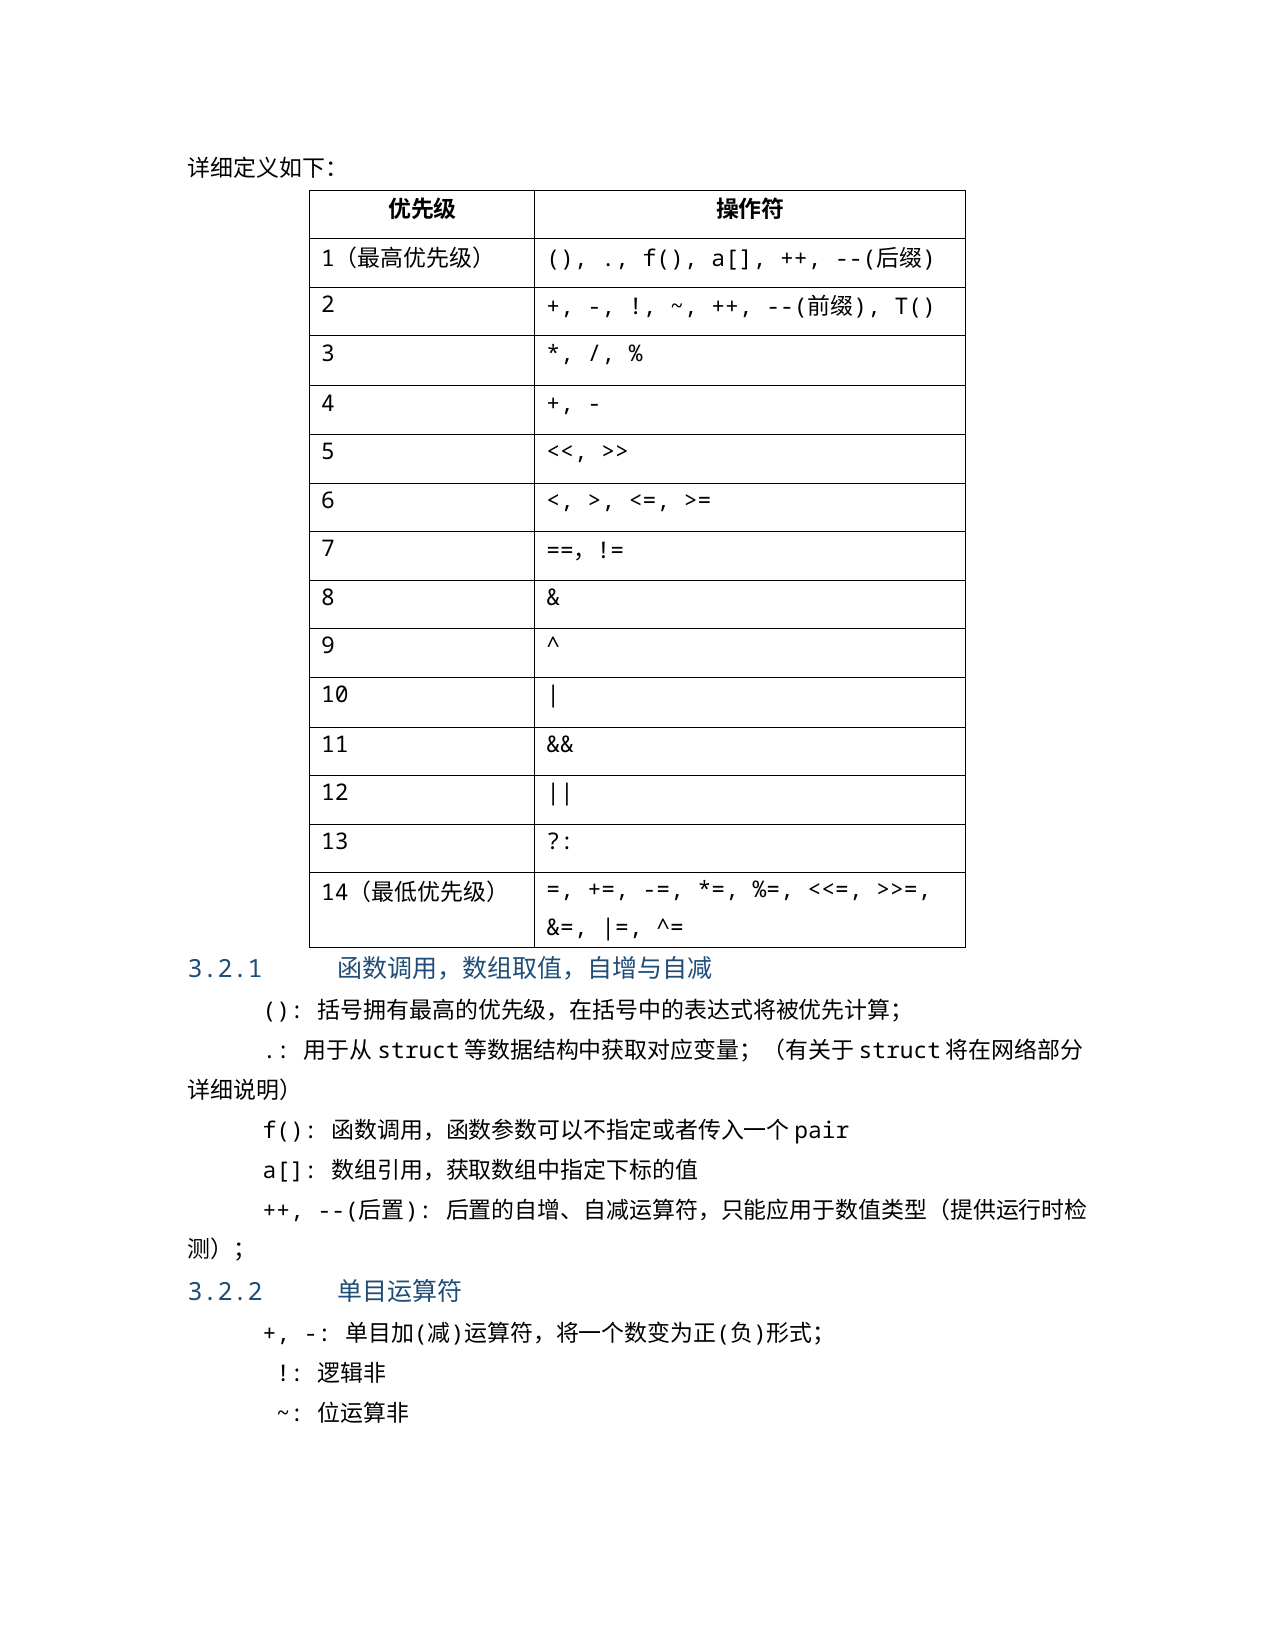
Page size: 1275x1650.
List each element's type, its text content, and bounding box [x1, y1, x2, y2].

table_cell ^ [535, 629, 965, 677]
table_cell 10 [310, 678, 534, 727]
table_cell ==，!= [535, 532, 965, 579]
table_cell 13 [310, 825, 534, 872]
text a[]: 数组引用，获取数组中指定下标的值 [187, 1151, 1087, 1185]
table_cell 3 [310, 336, 534, 385]
table_cell +, -, !, ~, ++, --(前缀), T() [535, 288, 965, 335]
table_cell *, /, % [535, 336, 965, 385]
text !: 逻辑非 [187, 1354, 1087, 1388]
subtitle 单目运算符 [187, 1271, 1087, 1307]
table_cell (), ., f(), a[], ++, --(后缀) [535, 239, 965, 287]
table_header 优先级 [310, 191, 534, 238]
table_cell =, +=, -=, *=, %=, <<=, >>=, &=, |=, ^= [535, 873, 965, 947]
text +, -: 单目加(减)运算符，将一个数变为正(负)形式； [187, 1314, 1087, 1348]
text f(): 函数调用，函数参数可以不指定或者传入一个pair [187, 1111, 1087, 1145]
table_cell <<, >> [535, 435, 965, 482]
text ++, --(后置): 后置的自增、自减运算符，只能应用于数值类型（提供运行时检测）； [187, 1191, 1087, 1264]
table_cell || [535, 776, 965, 824]
subtitle 函数调用，数组取值，自增与自减 [187, 948, 1087, 984]
table_cell 11 [310, 728, 534, 775]
table_cell 2 [310, 288, 534, 335]
table_cell <, >, <=, >= [535, 484, 965, 531]
table_cell ?: [535, 825, 965, 872]
text .: 用于从struct等数据结构中获取对应变量；（有关于struct将在网络部分详细说明） [187, 1032, 1087, 1105]
table_cell +, - [535, 386, 965, 434]
table_cell && [535, 728, 965, 775]
table_cell 4 [310, 386, 534, 434]
table_cell 9 [310, 629, 534, 677]
table_cell 12 [310, 776, 534, 824]
table_cell | [535, 678, 965, 727]
table_cell 6 [310, 484, 534, 531]
table_cell 8 [310, 581, 534, 628]
table_cell 14（最低优先级） [310, 873, 534, 947]
table_cell 5 [310, 435, 534, 482]
table_header 操作符 [535, 191, 965, 238]
text ~: 位运算非 [187, 1394, 1087, 1428]
table_cell 7 [310, 532, 534, 579]
table_cell 1（最高优先级） [310, 239, 534, 287]
text (): 括号拥有最高的优先级，在括号中的表达式将被优先计算； [187, 992, 1087, 1025]
text 详细定义如下： [187, 150, 1087, 183]
table_cell & [535, 581, 965, 628]
